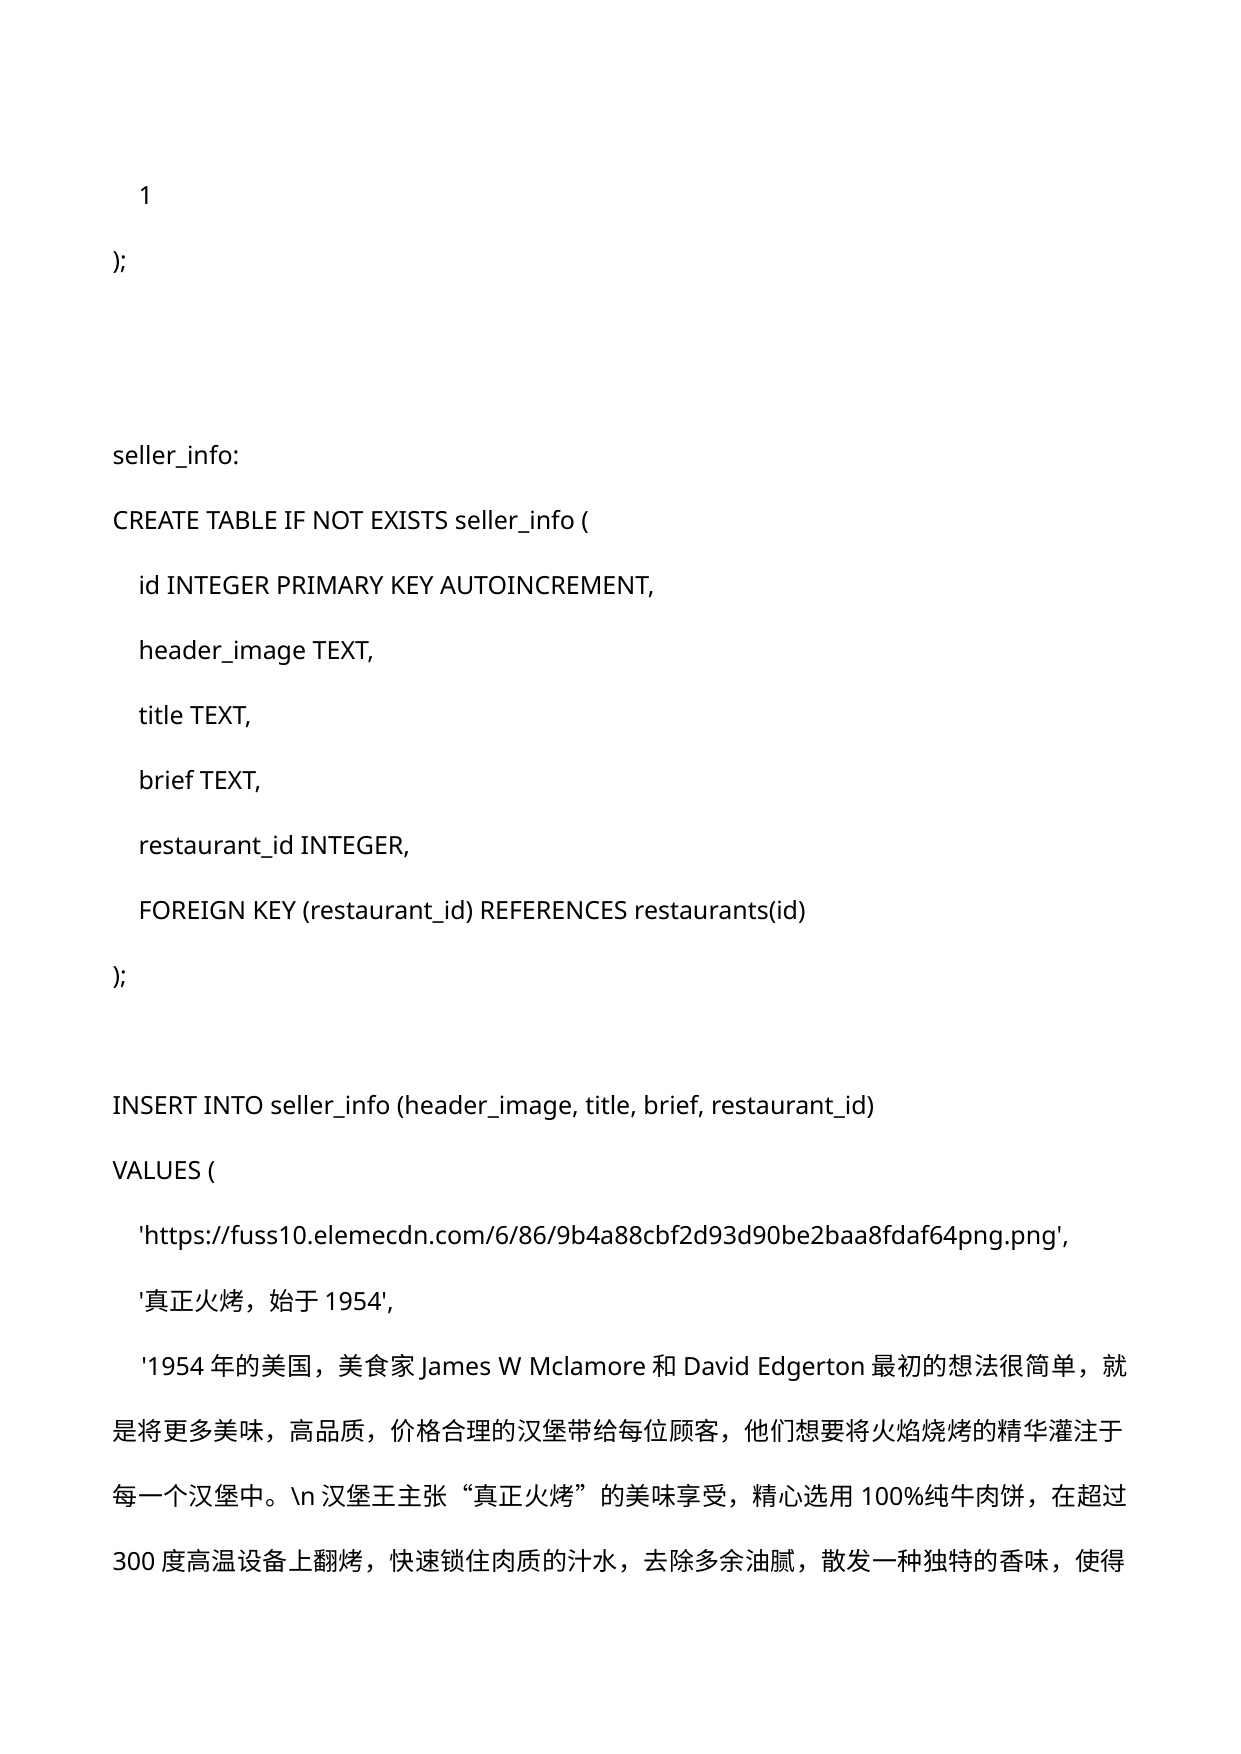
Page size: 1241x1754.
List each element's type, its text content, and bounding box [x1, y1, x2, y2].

text 'https://fuss10.elemecdn.com/6/86/9b4a88cbf2d93d90be2baa8fdaf64png.png', [112, 1202, 1128, 1267]
text brief TEXT, [112, 747, 1128, 812]
text id INTEGER PRIMARY KEY AUTOINCREMENT, [112, 552, 1128, 617]
text CREATE TABLE IF NOT EXISTS seller_info ( [112, 487, 1128, 552]
text title TEXT, [112, 682, 1128, 747]
text restaurant_id INTEGER, [112, 812, 1128, 877]
text FOREIGN KEY (restaurant_id) REFERENCES restaurants(id) [112, 877, 1128, 942]
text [112, 1332, 1128, 1592]
text ); [112, 227, 1128, 292]
text header_image TEXT, [112, 617, 1128, 682]
text 1 [112, 162, 1128, 227]
text VALUES ( [112, 1137, 1128, 1202]
text seller_info: [112, 422, 1128, 487]
text ); [112, 942, 1128, 1007]
text '真正火烤，始于1954', [112, 1267, 1128, 1332]
text INSERT INTO seller_info (header_image, title, brief, restaurant_id) [112, 1072, 1128, 1137]
